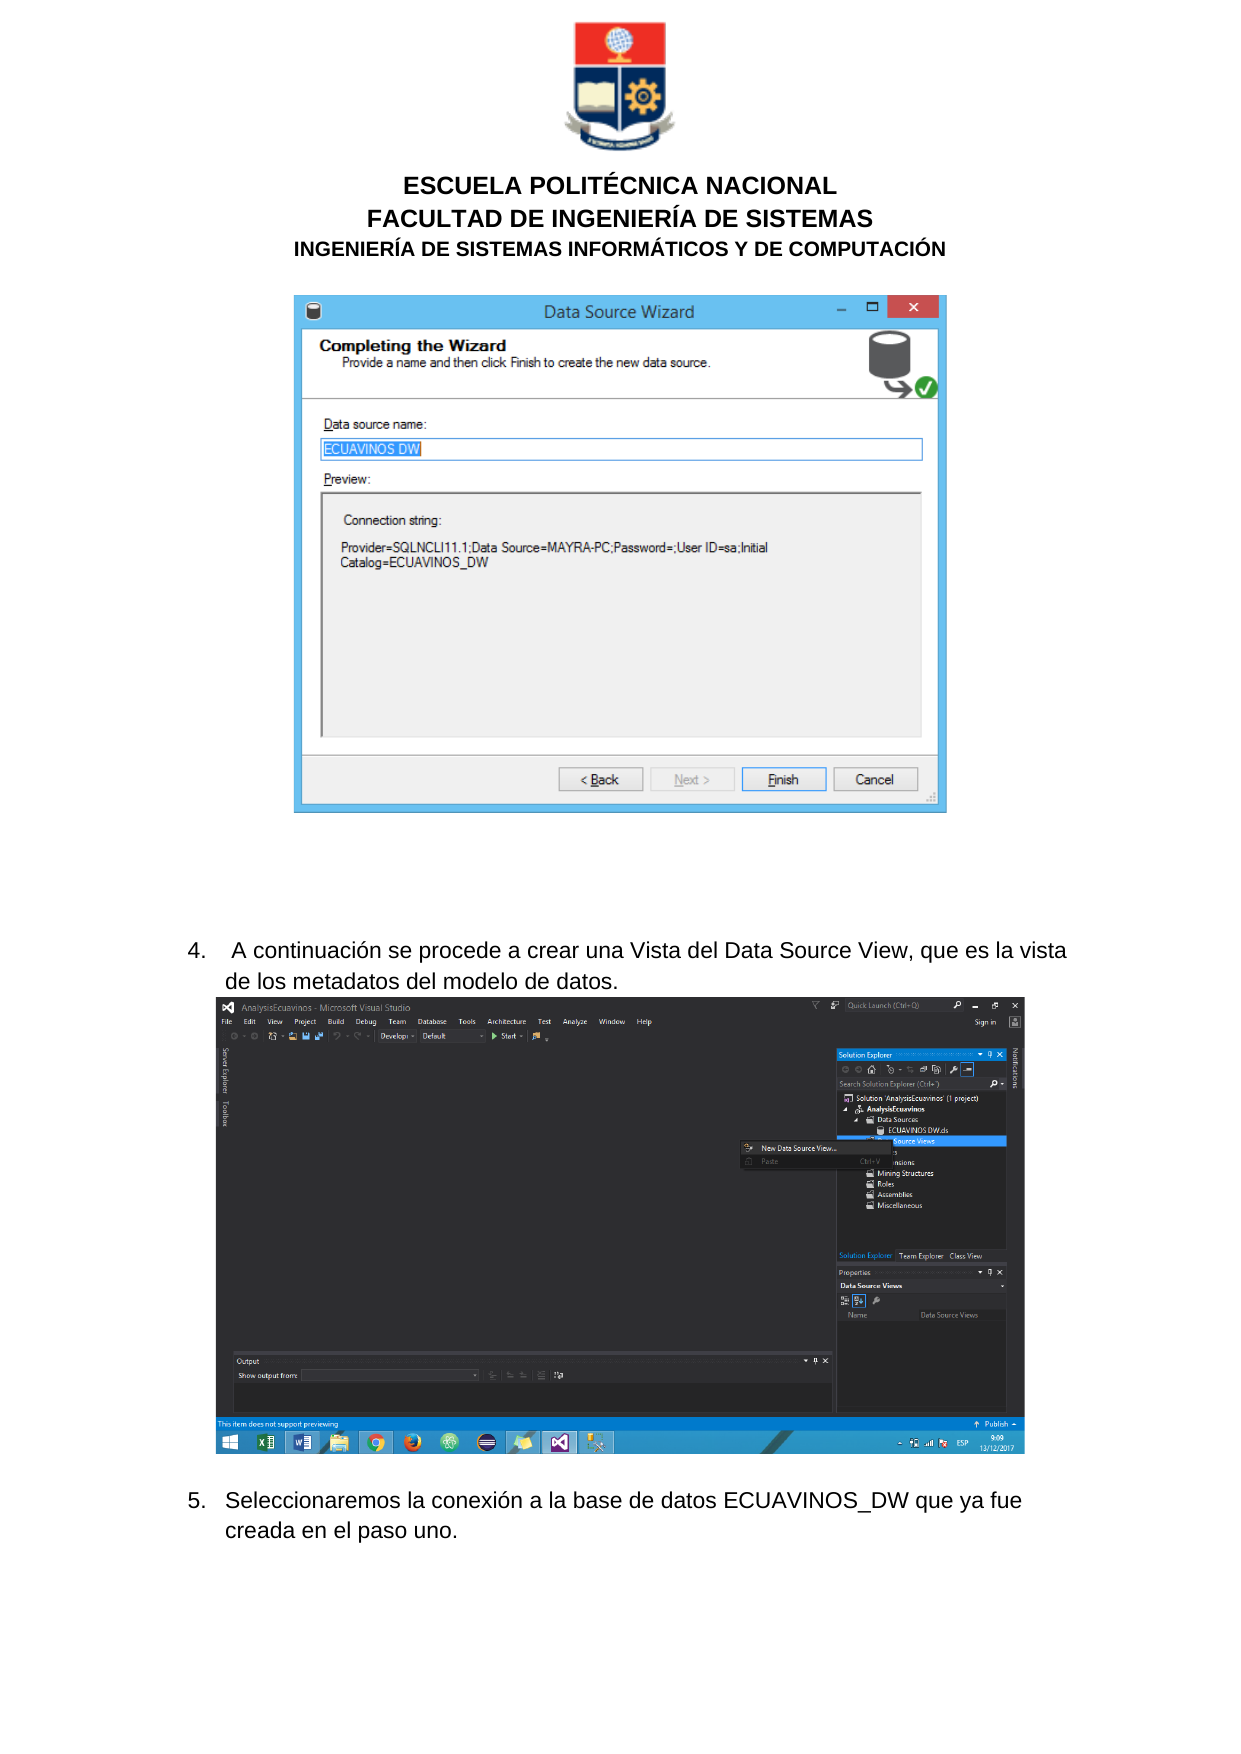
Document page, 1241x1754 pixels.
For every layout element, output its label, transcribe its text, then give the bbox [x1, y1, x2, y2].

picture [552, 17, 688, 153]
picture [293, 295, 947, 813]
list A continuación se procede a crear una Vista del Data Source View, que es la vista de los metadatos del modelo de datos. [187, 937, 1090, 994]
list Seleccionaremos la conexión a la base de datos ECUAVINOS_DW que ya fue creada en el paso uno. [187, 1487, 1090, 1544]
picture [215, 997, 1025, 1454]
